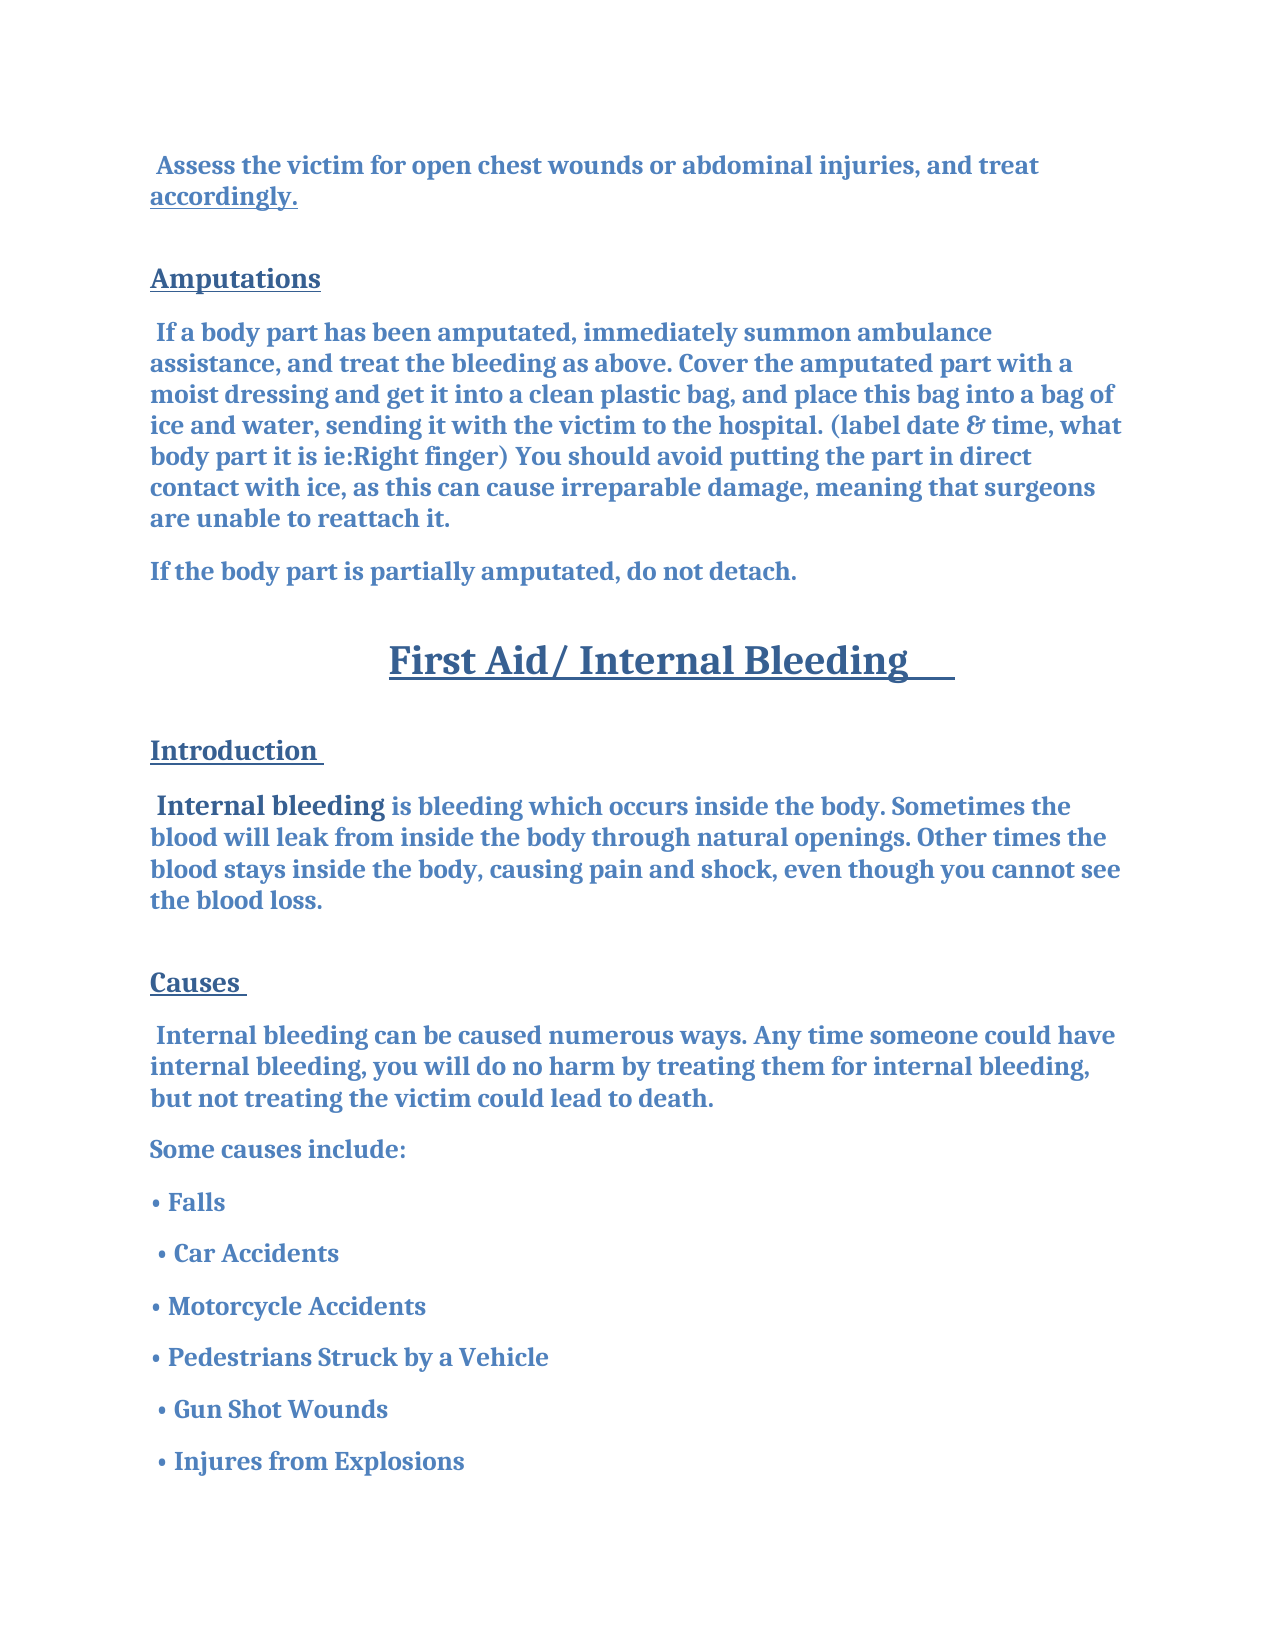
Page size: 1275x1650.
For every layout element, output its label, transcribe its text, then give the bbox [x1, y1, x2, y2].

subtitle • Pedestrians Struck by a Vehicle [150, 1342, 1125, 1374]
subtitle First Aid/ Internal Bleeding [150, 637, 1125, 684]
subtitle • Motorcycle Accidents [150, 1291, 1125, 1322]
subtitle Internal bleeding can be caused numerous ways. Any time someone could have internal bleeding, you will do no harm by treating them for internal bleeding, but not treating the victim could lead to death. [150, 1020, 1125, 1114]
subtitle Assess the victim for open chest wounds or abdominal injuries, and treat accordingly. [150, 150, 1125, 212]
subtitle Introduction [150, 734, 1125, 768]
subtitle • Car Accidents [150, 1238, 1125, 1270]
subtitle If the body part is partially amputated, do not detach. [150, 556, 1125, 587]
subtitle • Gun Shot Wounds [150, 1394, 1125, 1426]
subtitle Internal bleeding is bleeding which occurs inside the body. Sometimes the blood will leak from inside the body through natural openings. Other times the blood stays inside the body, causing pain and shock, even though you cannot see the blood loss. [150, 789, 1125, 916]
subtitle Some causes include: [150, 1134, 1125, 1166]
subtitle Causes [150, 966, 1125, 999]
subtitle • Injures from Explosions [150, 1446, 1125, 1478]
subtitle Amputations [150, 262, 1125, 296]
subtitle • Falls [150, 1187, 1125, 1218]
subtitle If a body part has been amputated, immediately summon ambulance assistance, and treat the bleeding as above. Cover the amputated part with a moist dressing and get it into a clean plastic bag, and place this bag into a bag of ice and water, sending it with the victim to the hospital. (label date & time, what body part it is ie:Right finger) You should avoid putting the part in direct contact with ice, as this can cause irreparable damage, meaning that surgeons are unable to reattach it. [150, 317, 1125, 535]
